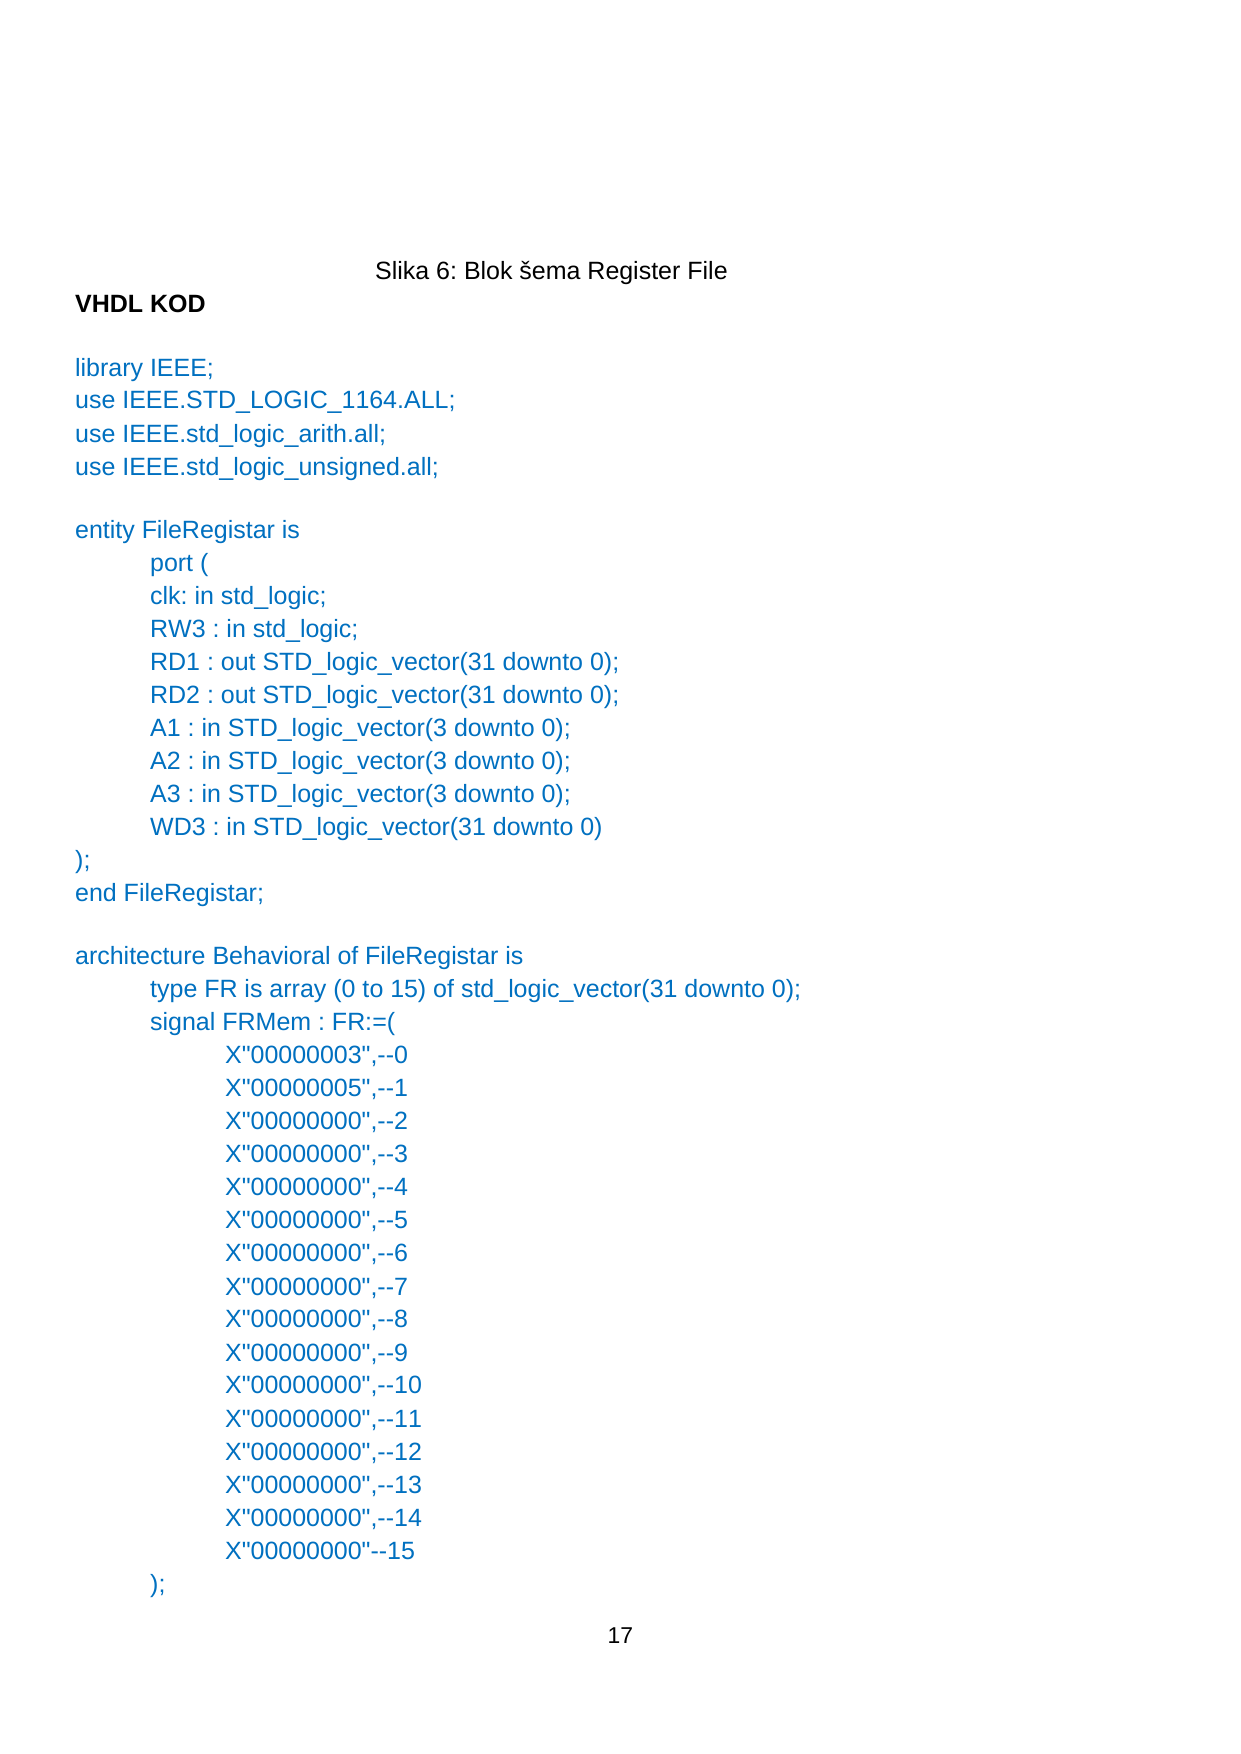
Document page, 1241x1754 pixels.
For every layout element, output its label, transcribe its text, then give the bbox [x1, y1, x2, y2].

text use IEEE.std_logic_arith.all; [75, 418, 1165, 447]
text X"00000000",--3 [75, 1139, 1165, 1168]
text X"00000000",--11 [75, 1403, 1165, 1432]
text A2 : in STD_logic_vector(3 downto 0); [75, 746, 1165, 775]
text use IEEE.std_logic_unsigned.all; [75, 452, 1165, 480]
text RD1 : out STD_logic_vector(31 downto 0); [75, 647, 1165, 676]
text signal FRMem : FR:=( [75, 1007, 1165, 1036]
text X"00000000",--8 [75, 1304, 1165, 1333]
text end FileRegistar; [75, 878, 1165, 907]
text ); [75, 845, 1165, 874]
text X"00000000",--7 [75, 1271, 1165, 1300]
text library IEEE; [75, 352, 1165, 381]
text X"00000000",--9 [75, 1337, 1165, 1366]
text X"00000000",--5 [75, 1205, 1165, 1234]
text X"00000000",--2 [75, 1106, 1165, 1135]
text VHDL KOD [75, 289, 1165, 318]
text port ( [75, 548, 1165, 577]
text X"00000000",--6 [75, 1238, 1165, 1267]
text use IEEE.STD_LOGIC_1164.ALL; [75, 386, 1165, 414]
text architecture Behavioral of FileRegistar is [75, 941, 1165, 970]
text RW3 : in std_logic; [75, 614, 1165, 643]
text X"00000000",--4 [75, 1172, 1165, 1201]
text X"00000000",--12 [75, 1437, 1165, 1465]
text X"00000005",--1 [75, 1073, 1165, 1102]
text Slika 6: Blok šema Register File [75, 256, 1165, 285]
text clk: in std_logic; [75, 581, 1165, 609]
text A3 : in STD_logic_vector(3 downto 0); [75, 779, 1165, 808]
text type FR is array (0 to 15) of std_logic_vector(31 downto 0); [75, 974, 1165, 1003]
text X"00000000",--13 [75, 1469, 1165, 1498]
text X"00000000",--10 [75, 1371, 1165, 1399]
text X"00000000",--14 [75, 1503, 1165, 1531]
text RD2 : out STD_logic_vector(31 downto 0); [75, 680, 1165, 709]
text X"00000003",--0 [75, 1040, 1165, 1069]
text WD3 : in STD_logic_vector(31 downto 0) [75, 812, 1165, 841]
text entity FileRegistar is [75, 515, 1165, 543]
text ); [75, 1569, 1165, 1597]
text A1 : in STD_logic_vector(3 downto 0); [75, 713, 1165, 742]
text X"00000000"--15 [75, 1536, 1165, 1564]
